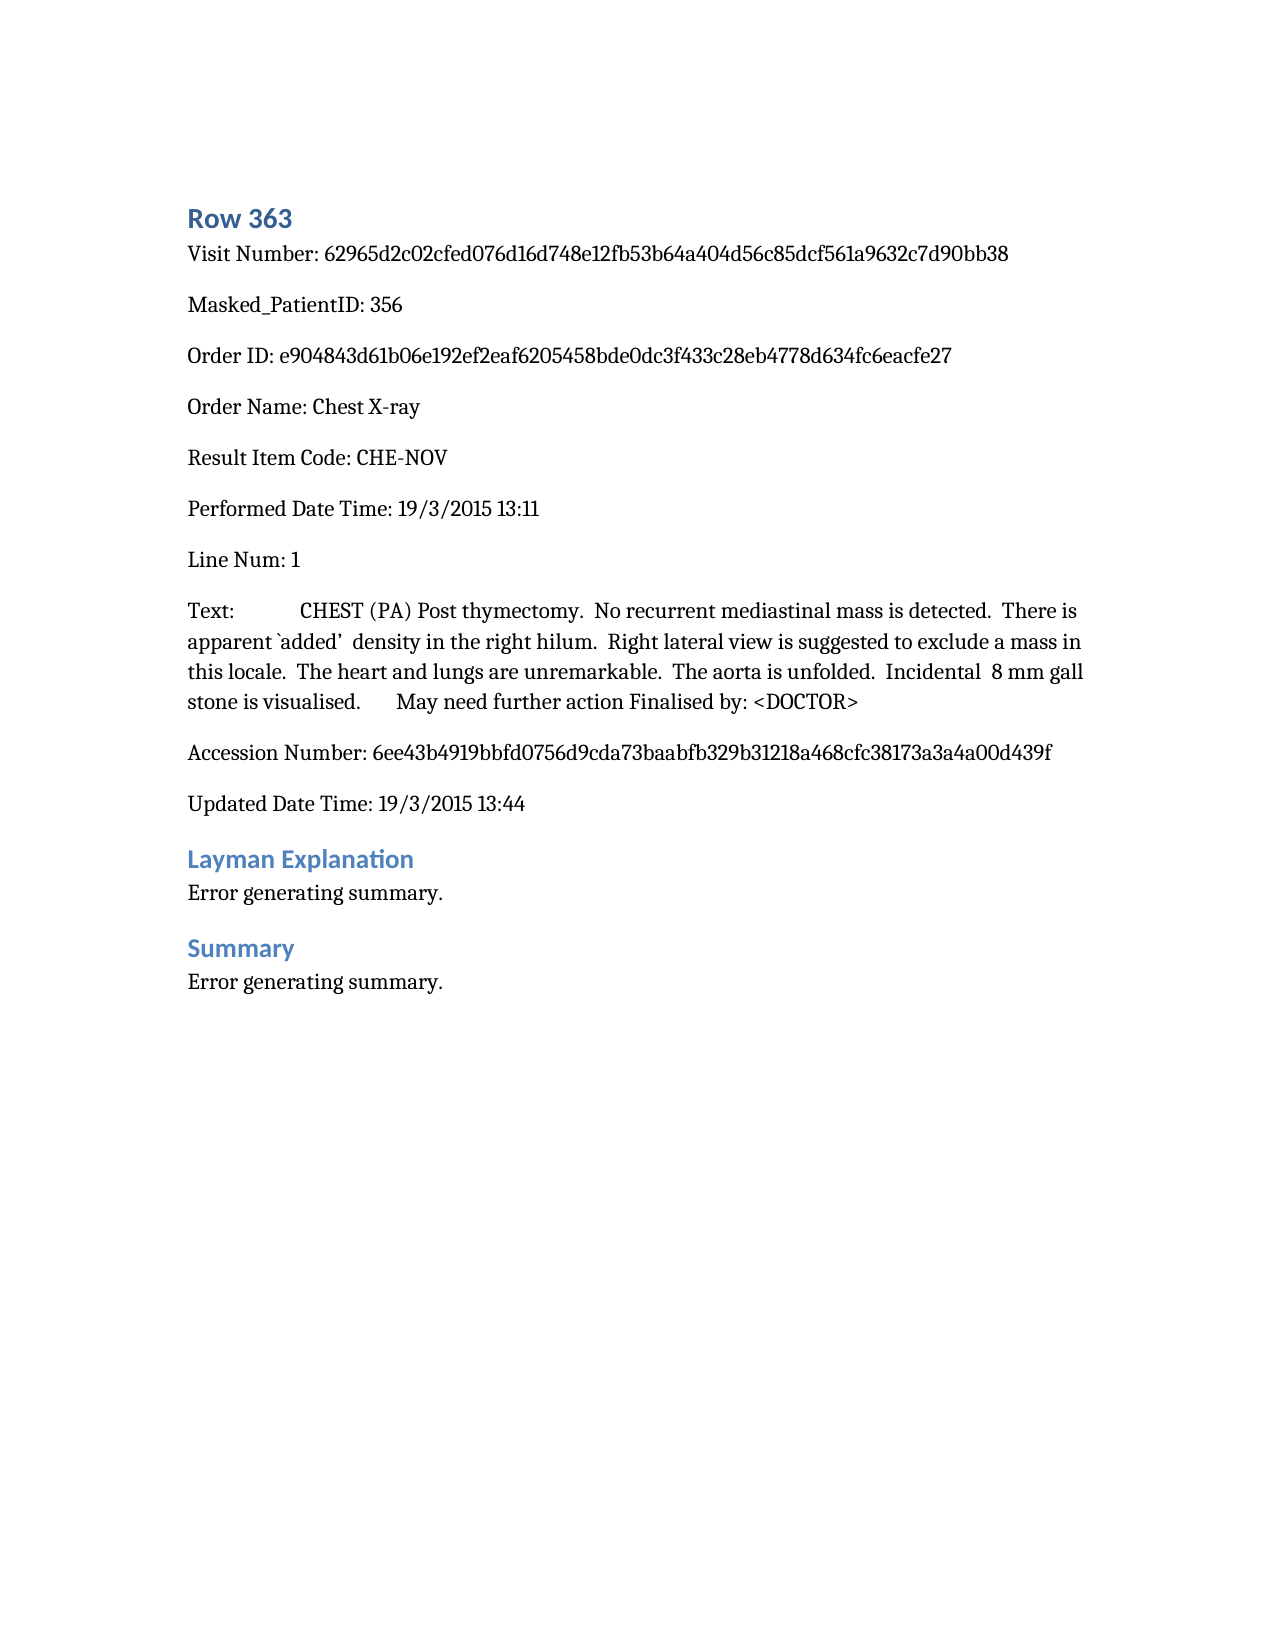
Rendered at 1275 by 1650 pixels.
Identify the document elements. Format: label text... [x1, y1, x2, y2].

subtitle Row 363 [187, 200, 1087, 236]
text Masked_PatientID: 356 [187, 292, 1087, 318]
text Text: CHEST (PA) Post thymectomy. No recurrent mediastinal mass is detected. There is apparent `added’ density in the right hilum. Right lateral view is suggested to exclude a mass in this locale. The heart and lungs are unremarkable. The aorta is unfolded. Incidental 8 mm gall stone is visualised. May need further action Finalised by: <DOCTOR> [187, 598, 1087, 715]
subtitle Layman Explanation [187, 842, 1087, 875]
text Visit Number: 62965d2c02cfed076d16d748e12fb53b64a404d56c85dcf561a9632c7d90bb38 [187, 241, 1087, 267]
text Accession Number: 6ee43b4919bbfd0756d9cda73baabfb329b31218a468cfc38173a3a4a00d439f [187, 740, 1087, 766]
text Order ID: e904843d61b06e192ef2eaf6205458bde0dc3f433c28eb4778d634fc6eacfe27 [187, 343, 1087, 369]
text Order Name: Chest X-ray [187, 394, 1087, 420]
subtitle Summary [187, 931, 1087, 964]
text Error generating summary. [187, 969, 1087, 995]
text Line Num: 1 [187, 547, 1087, 573]
text Result Item Code: CHE-NOV [187, 445, 1087, 471]
text Updated Date Time: 19/3/2015 13:44 [187, 791, 1087, 817]
text Error generating summary. [187, 880, 1087, 906]
text Performed Date Time: 19/3/2015 13:11 [187, 496, 1087, 522]
